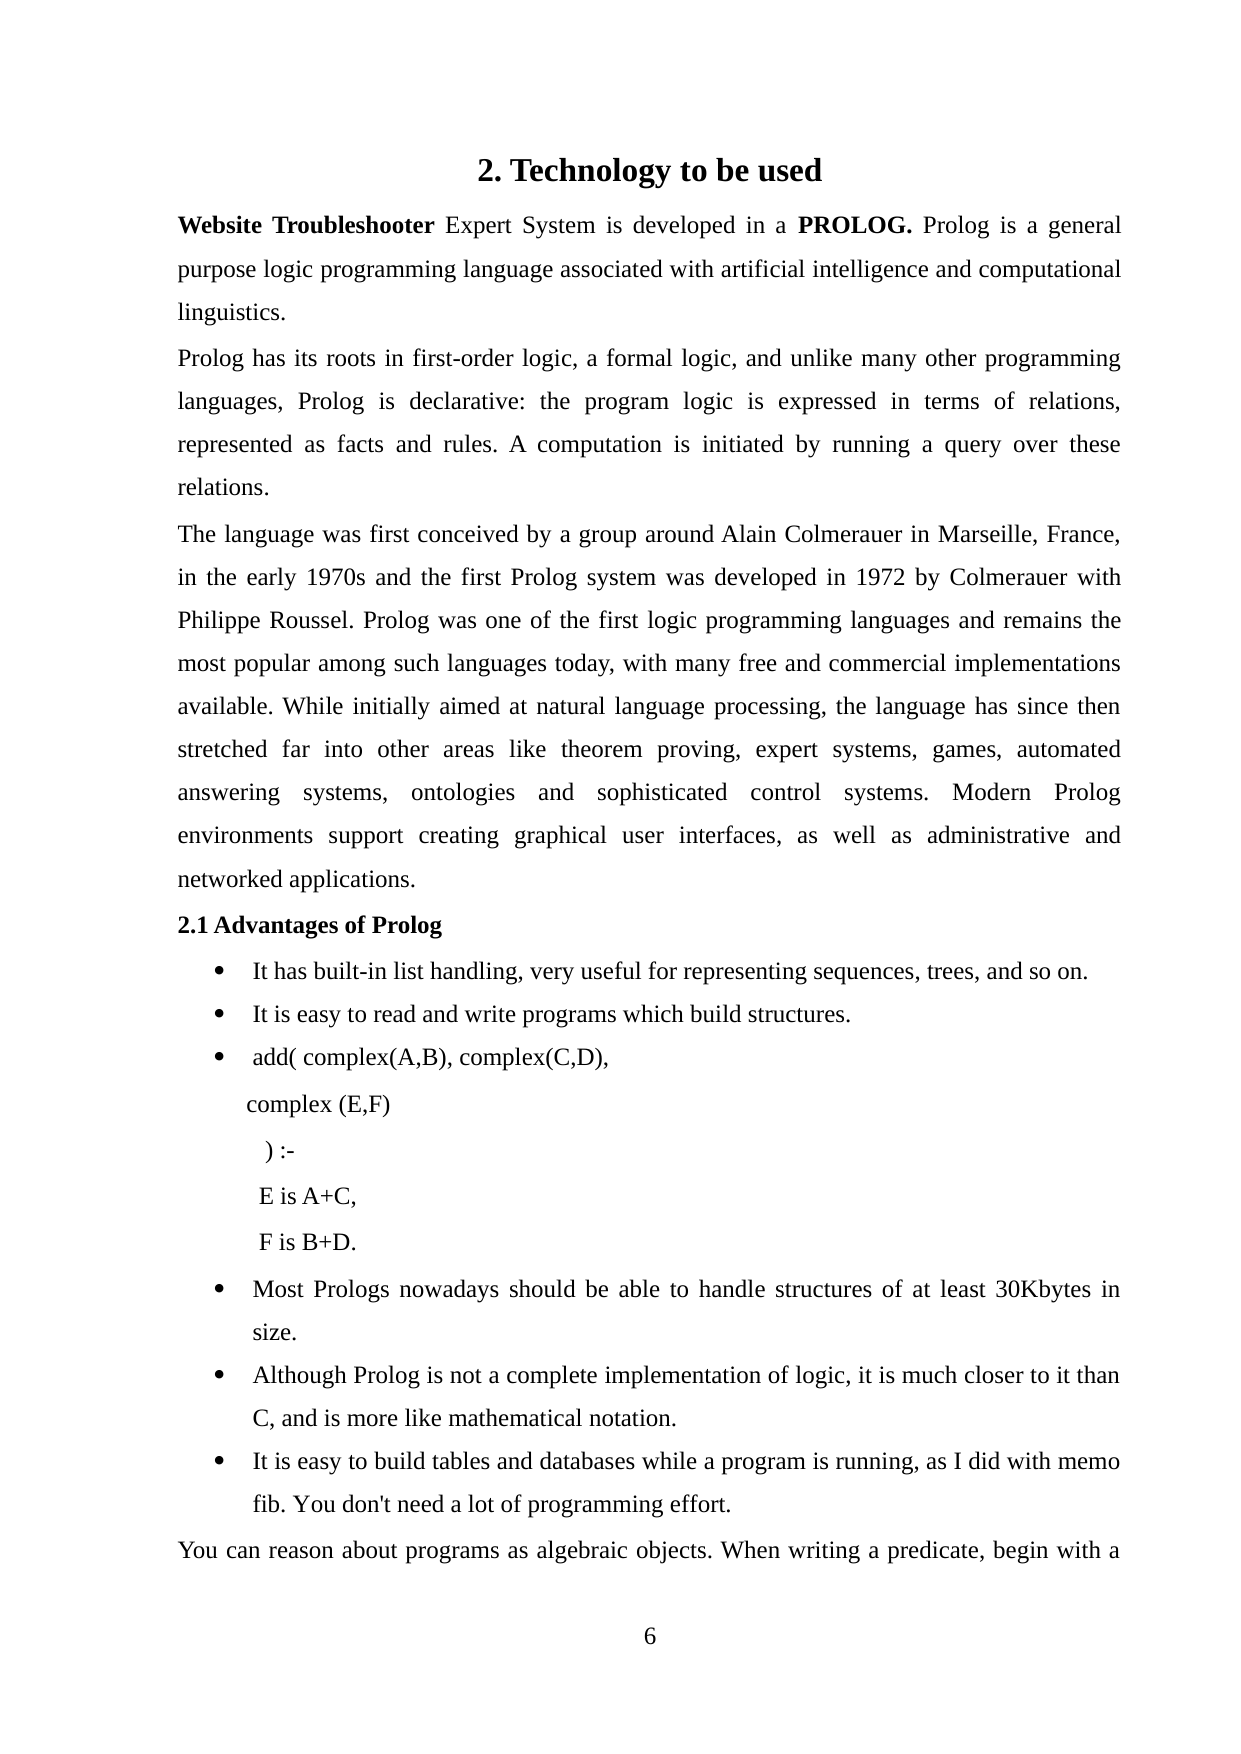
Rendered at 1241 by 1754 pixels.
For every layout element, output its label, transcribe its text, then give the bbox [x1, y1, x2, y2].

list It is easy to build tables and databases while a program is running, as I did with memo fib. You don't need a lot of programming effort. [215, 1446, 1122, 1518]
text The language was first conceived by a group around Alain Colmerauer in Marseille, France, in the early 1970s and the first Prolog system was developed in 1972 by Colmerauer with Philippe Roussel. Prolog was one of the first logic programming languages and remains the most popular among such languages today, with many free and commercial implementations available. While initially aimed at natural language processing, the language has since then stretched far into other areas like theorem proving, expert systems, games, automated answering systems, ontologies and sophisticated control systems. Modern Prolog environments support creating graphical user interfaces, as well as administrative and networked applications. [177, 519, 1122, 892]
text F is B+D. [177, 1227, 1122, 1256]
text ) :- [177, 1135, 1122, 1164]
text E is A+C, [177, 1181, 1122, 1210]
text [177, 1536, 1122, 1564]
text 2. Technology to be used [177, 150, 1122, 188]
list Although Prolog is not a complete implementation of logic, it is much closer to it than C, and is more like mathematical notation. [215, 1360, 1122, 1432]
text Website Troubleshooter Expert System is developed in a PROLOG. Prolog is a general purpose logic programming language associated with artificial intelligence and computational linguistics. [177, 211, 1122, 326]
list Most Prologs nowadays should be able to handle structures of at least 30Kbytes in size. [215, 1274, 1122, 1346]
list It is easy to read and write programs which build structures. [215, 999, 1122, 1028]
list It has built-in list handling, very useful for representing sequences, trees, and so on. [215, 956, 1122, 985]
text Prolog has its roots in first-order logic, a formal logic, and unlike many other programming languages, Prolog is declarative: the program logic is expressed in terms of relations, represented as facts and rules. A computation is initiated by running a query over these relations. [177, 343, 1122, 501]
list add( complex(A,B), complex(C,D), [215, 1042, 1122, 1071]
text 2.1 Advantages of Prolog [177, 910, 1122, 939]
text complex (E,F) [177, 1089, 1122, 1117]
